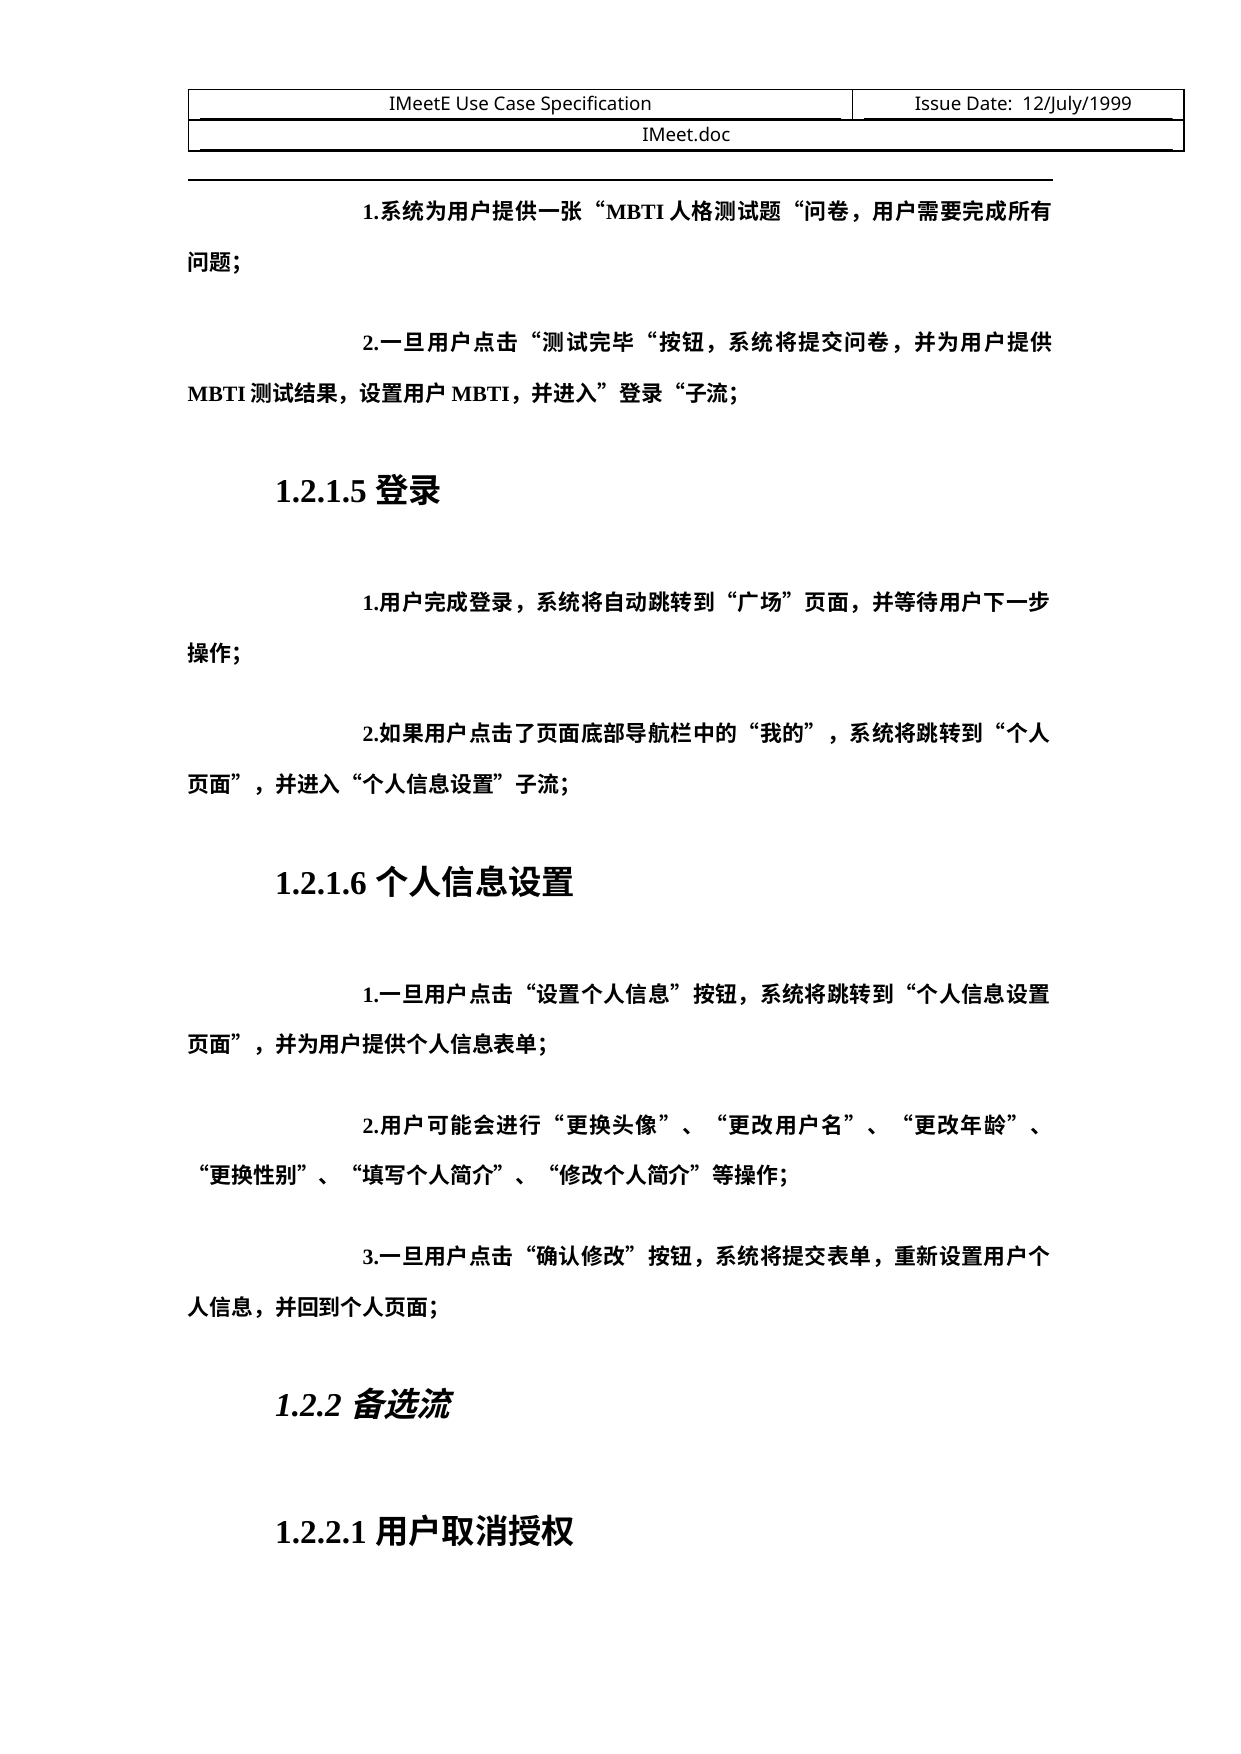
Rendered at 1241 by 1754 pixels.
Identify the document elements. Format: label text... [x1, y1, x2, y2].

subtitle 1.用户完成登录，系统将自动跳转到“广场”页面，并等待用户下一步操作； [187, 585, 1053, 668]
subtitle 1.一旦用户点击“设置个人信息”按钮，系统将跳转到“个人信息设置页面”，并为用户提供个人信息表单； [187, 976, 1053, 1059]
subtitle 1.2.2.1 用户取消授权 [187, 1497, 1053, 1562]
subtitle 2.一旦用户点击“测试完毕“按钮，系统将提交问卷，并为用户提供MBTI测试结果，设置用户MBTI，并进入”登录“子流； [187, 325, 1053, 408]
subtitle 1.2.2 备选流 [187, 1369, 1053, 1434]
subtitle 1.2.1.5 登录 [187, 456, 1053, 521]
subtitle 1.2.1.6 个人信息设置 [187, 847, 1053, 912]
subtitle 2.用户可能会进行“更换头像”、“更改用户名”、“更改年龄”、“更换性别”、“填写个人简介”、“修改个人简介”等操作； [187, 1107, 1053, 1191]
subtitle 1.系统为用户提供一张“MBTI人格测试题“问卷，用户需要完成所有问题； [187, 194, 1053, 277]
subtitle 3.一旦用户点击“确认修改”按钮，系统将提交表单，重新设置用户个人信息，并回到个人页面； [187, 1238, 1053, 1322]
subtitle 2.如果用户点击了页面底部导航栏中的“我的”，系统将跳转到“个人页面”，并进入“个人信息设置”子流； [187, 716, 1053, 799]
